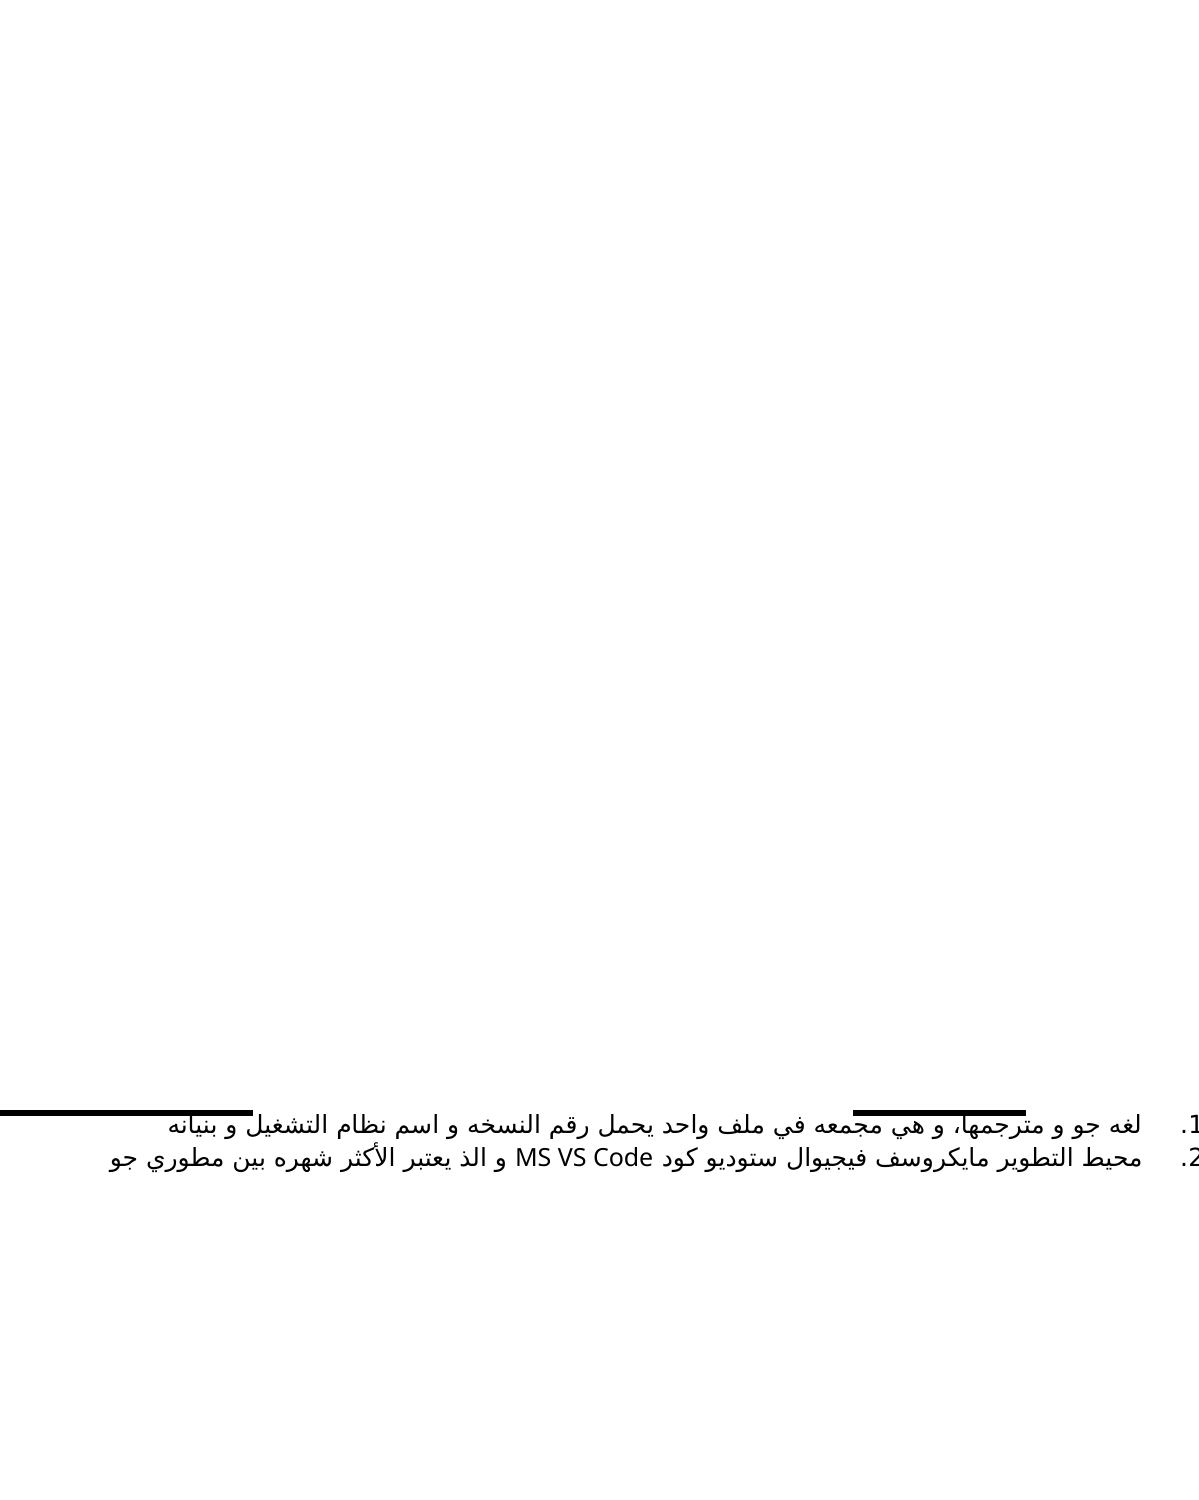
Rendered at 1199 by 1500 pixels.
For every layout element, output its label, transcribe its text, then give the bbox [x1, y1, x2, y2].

list لغه جو و مترجمها، و هي مجمعه في ملف واحد يحمل رقم النسخه و اسم نظام التشغيل و بنيانه [965, 1110, 1180, 1139]
list لغه جو و مترجمها، و هي مجمعه في ملف واحد يحمل رقم النسخه و اسم نظام التشغيل و بنيانه [0, 1110, 972, 1139]
list محيط التطوير مايكروسف فيجيوال ستوديو كود MS VS Code و الذ يعتبر الأكثر شهره بين مطوري جو [0, 1139, 1180, 1173]
